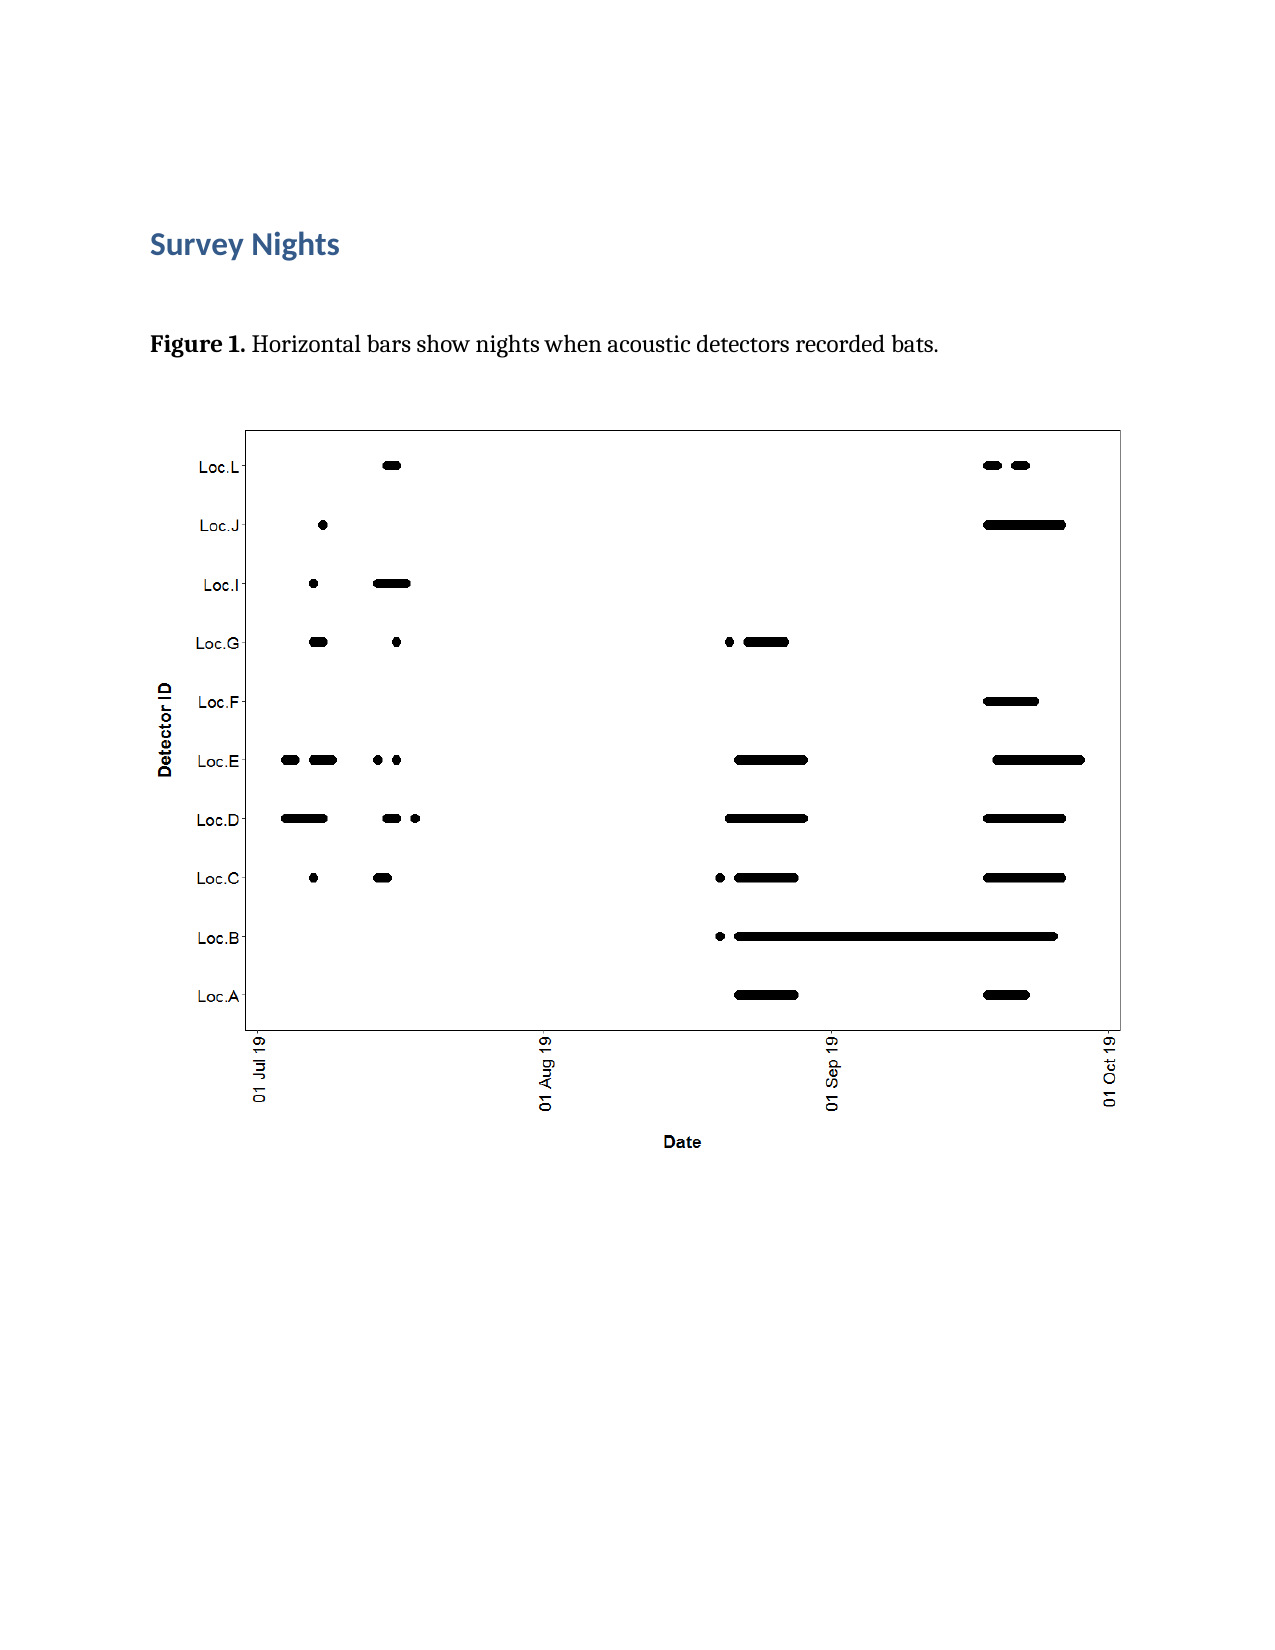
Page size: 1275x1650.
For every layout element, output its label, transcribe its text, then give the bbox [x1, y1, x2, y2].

picture [150, 425, 1125, 1157]
text Figure 1. Horizontal bars show nights when acoustic detectors recorded bats. [150, 330, 1125, 359]
subtitle Survey Nights [150, 223, 1125, 264]
